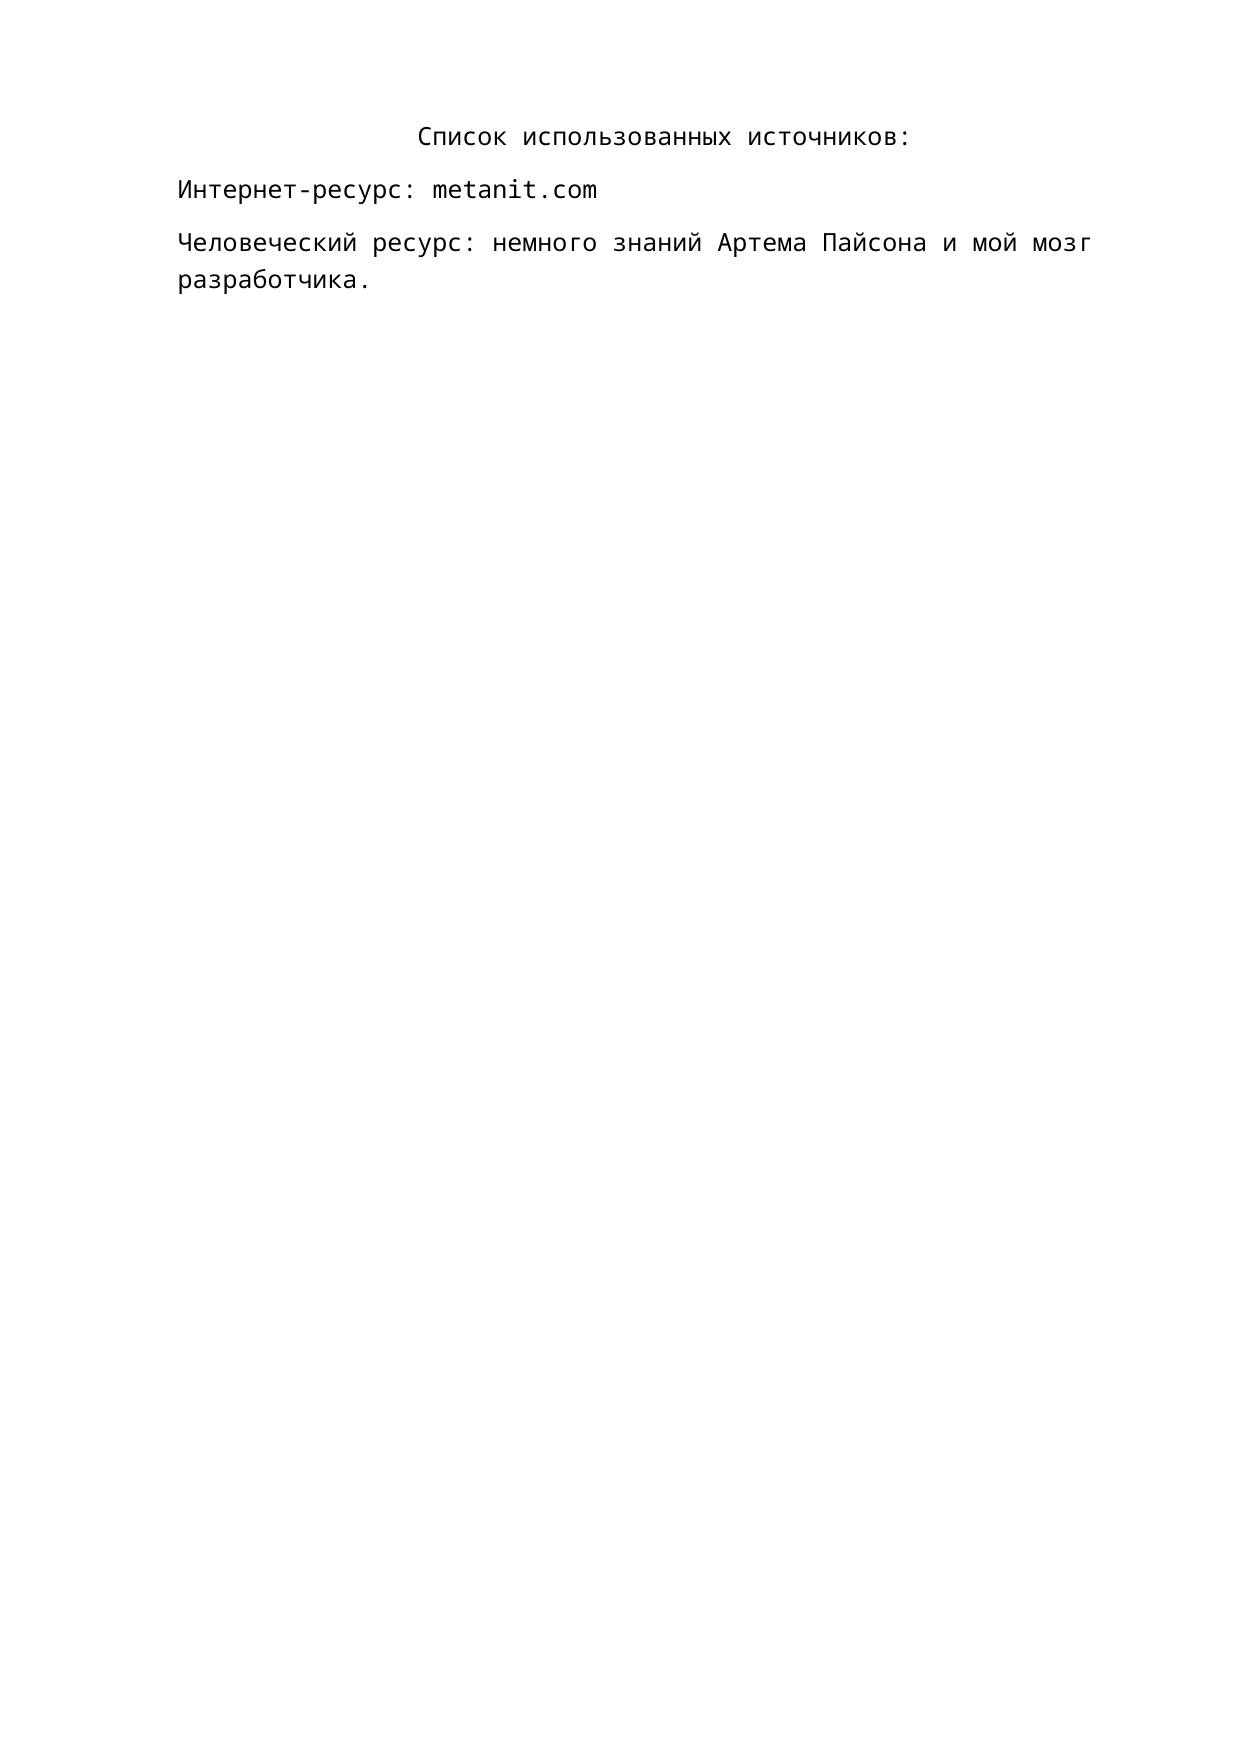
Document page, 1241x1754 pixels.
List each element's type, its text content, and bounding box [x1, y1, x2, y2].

text Человеческий ресурс: немного знаний Артема Пайсона и мой мозг разработчика. [177, 225, 1152, 296]
text Интернет-ресурс: metanit.com [177, 172, 1152, 206]
text Список использованных источников: [177, 118, 1152, 152]
